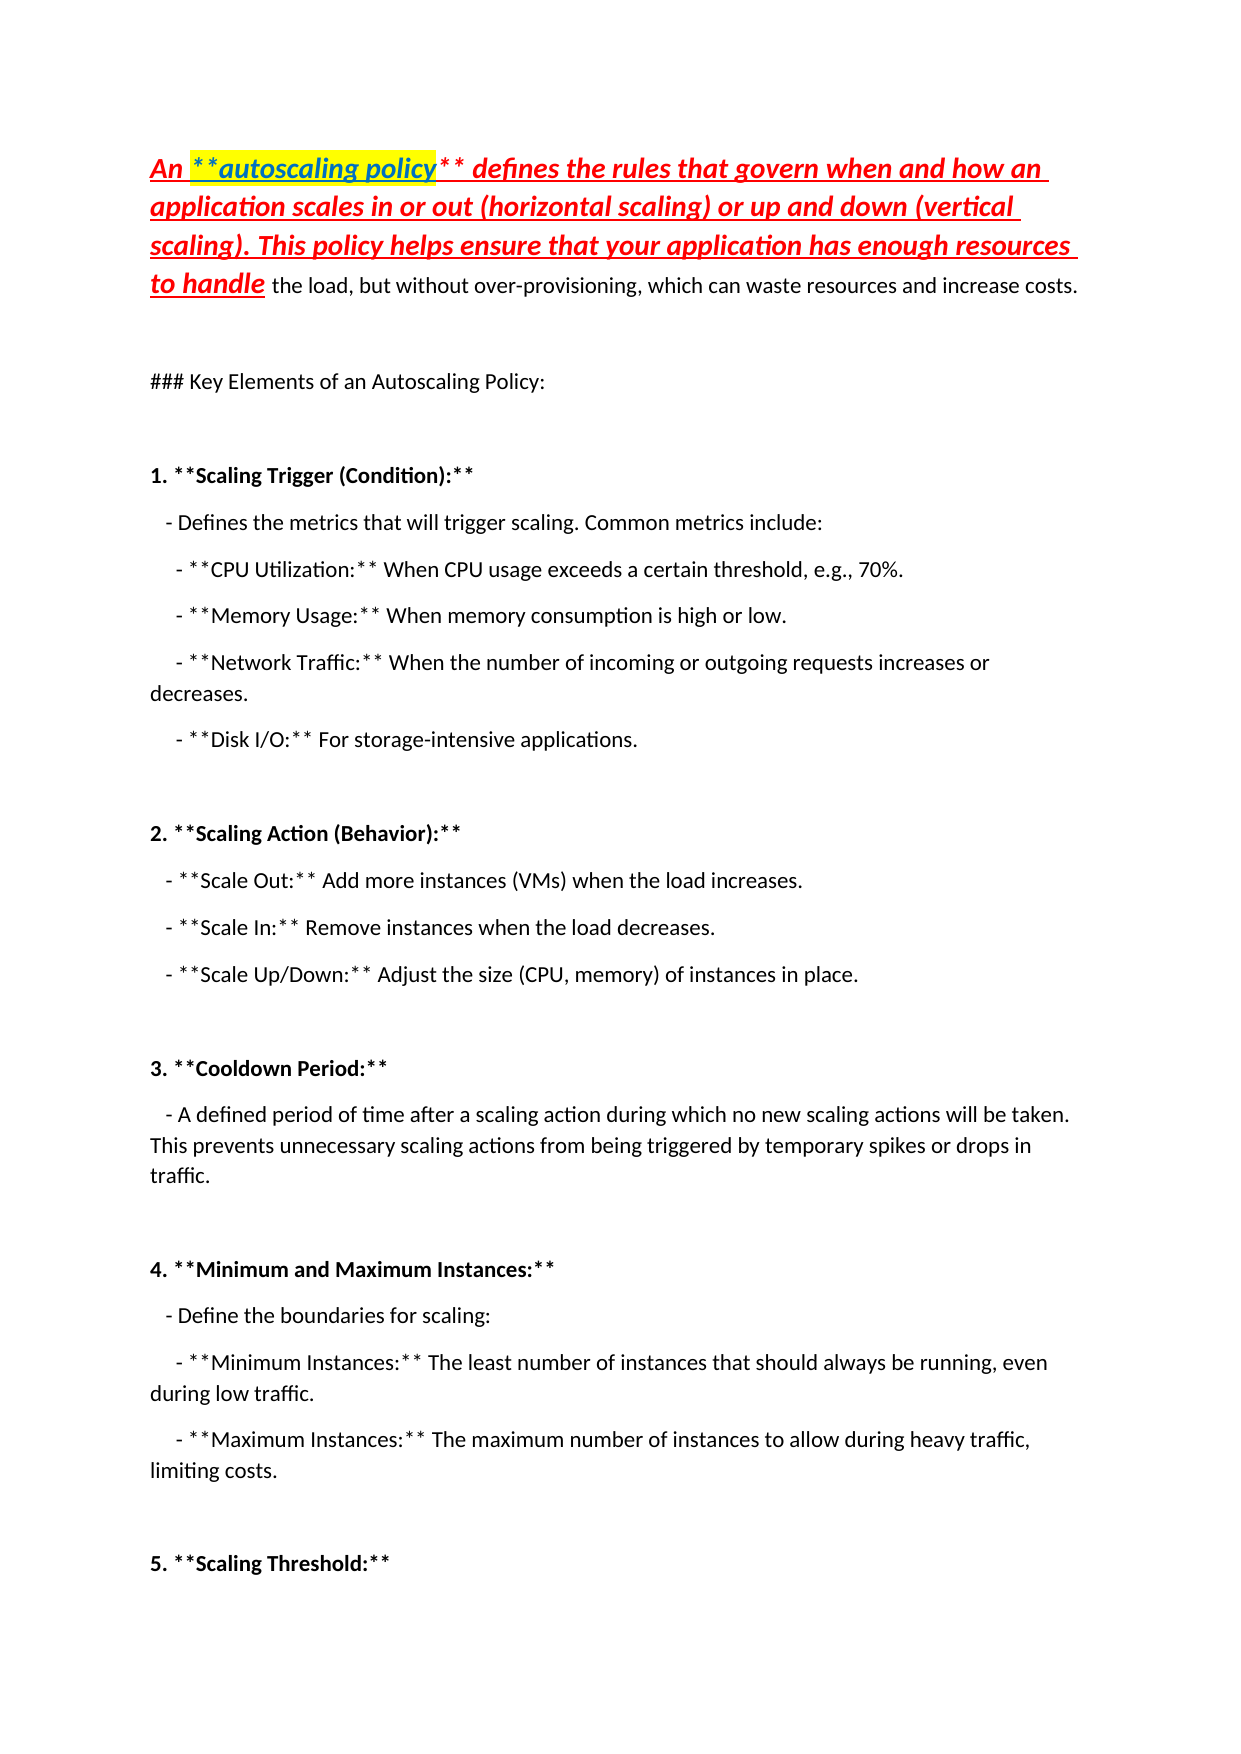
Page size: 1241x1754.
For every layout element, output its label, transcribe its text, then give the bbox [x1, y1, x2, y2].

text 4. **Minimum and Maximum Instances:** [150, 1255, 1090, 1283]
text - **Network Traffic:** When the number of incoming or outgoing requests increases or decreases. [150, 648, 1090, 707]
text - **Maximum Instances:** The maximum number of instances to allow during heavy traffic, limiting costs. [150, 1426, 1090, 1484]
text 3. **Cooldown Period:** [150, 1054, 1090, 1082]
text - **Scale Out:** Add more instances (VMs) when the load increases. [150, 866, 1090, 894]
text - **Scale Up/Down:** Adjust the size (CPU, memory) of instances in place. [150, 960, 1090, 988]
text 5. **Scaling Threshold:** [150, 1549, 1090, 1578]
text - **Memory Usage:** When memory consumption is high or low. [150, 602, 1090, 630]
text - A defined period of time after a scaling action during which no new scaling actions will be taken. This prevents unnecessary scaling actions from being triggered by temporary spikes or drops in traffic. [150, 1101, 1090, 1189]
text - **CPU Utilization:** When CPU usage exceeds a certain threshold, e.g., 70%. [150, 555, 1090, 583]
text - **Scale In:** Remove instances when the load decreases. [150, 913, 1090, 941]
text - Defines the metrics that will trigger scaling. Common metrics include: [150, 508, 1090, 536]
text ### Key Elements of an Autoscaling Policy: [150, 367, 1090, 395]
text 1. **Scaling Trigger (Condition):** [150, 461, 1090, 489]
text - Define the boundaries for scaling: [150, 1302, 1090, 1330]
text - **Disk I/O:** For storage-intensive applications. [150, 726, 1090, 754]
text An **autoscaling policy** defines the rules that govern when and how an application scales in or out (horizontal scaling) or up and down (vertical scaling). This policy helps ensure that your application has enough resources to handle the load, but without over-provisioning, which can waste resources and increase costs. [150, 150, 1090, 301]
text - **Minimum Instances:** The least number of instances that should always be running, even during low traffic. [150, 1348, 1090, 1407]
text 2. **Scaling Action (Behavior):** [150, 819, 1090, 847]
